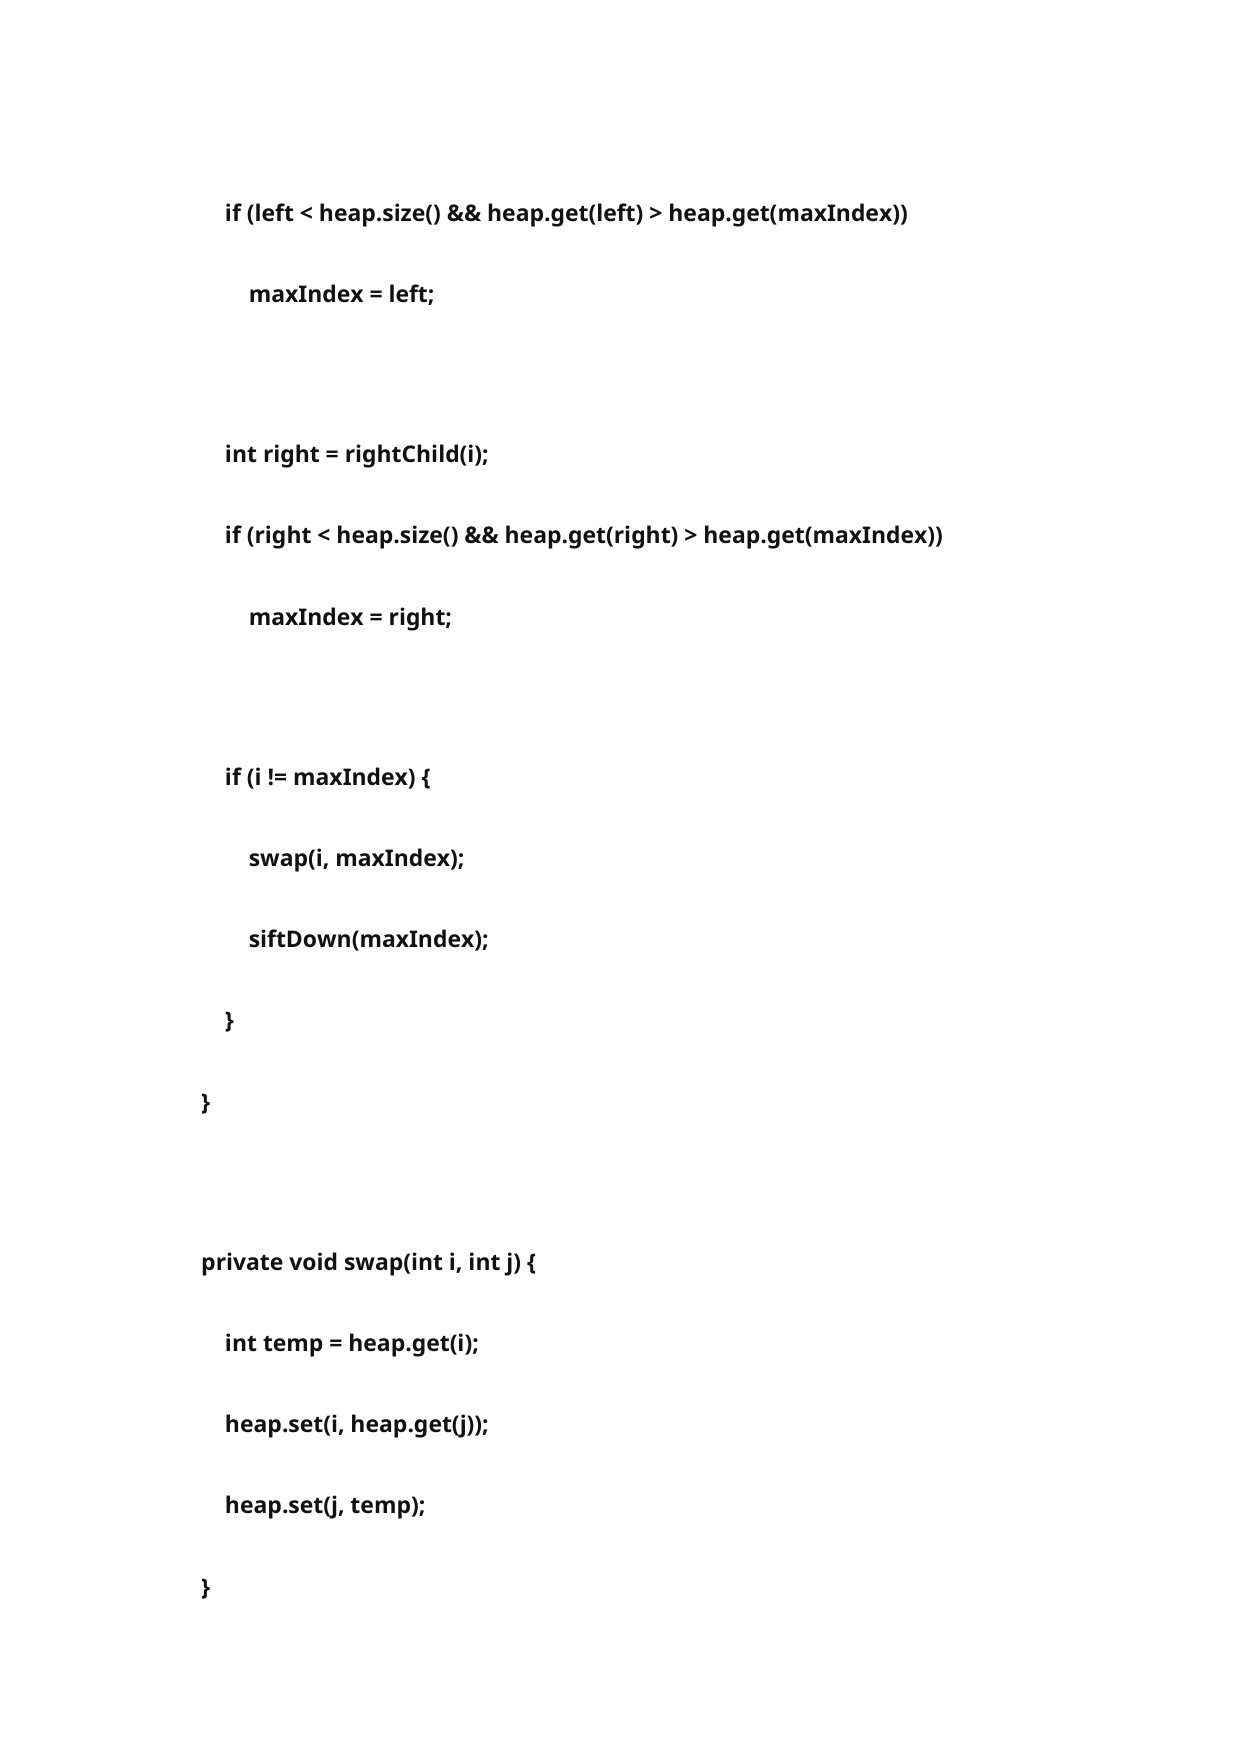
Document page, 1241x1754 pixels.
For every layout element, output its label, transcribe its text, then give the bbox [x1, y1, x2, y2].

text if (right < heap.size() && heap.get(right) > heap.get(maxIndex)) [177, 519, 1152, 551]
text swap(i, maxIndex); [177, 842, 1152, 873]
text private void swap(int i, int j) { [177, 1246, 1152, 1277]
text siftDown(maxIndex); [177, 923, 1152, 954]
text if (left < heap.size() && heap.get(left) > heap.get(maxIndex)) [177, 197, 1152, 228]
text } [177, 1571, 1152, 1602]
text heap.set(j, temp); [177, 1489, 1152, 1521]
text int right = rightChild(i); [177, 438, 1152, 469]
text } [177, 1086, 1152, 1117]
text maxIndex = left; [177, 278, 1152, 309]
text heap.set(i, heap.get(j)); [177, 1408, 1152, 1439]
text } [177, 1004, 1152, 1036]
text int temp = heap.get(i); [177, 1327, 1152, 1358]
text maxIndex = right; [177, 601, 1152, 632]
text if (i != maxIndex) { [177, 761, 1152, 792]
